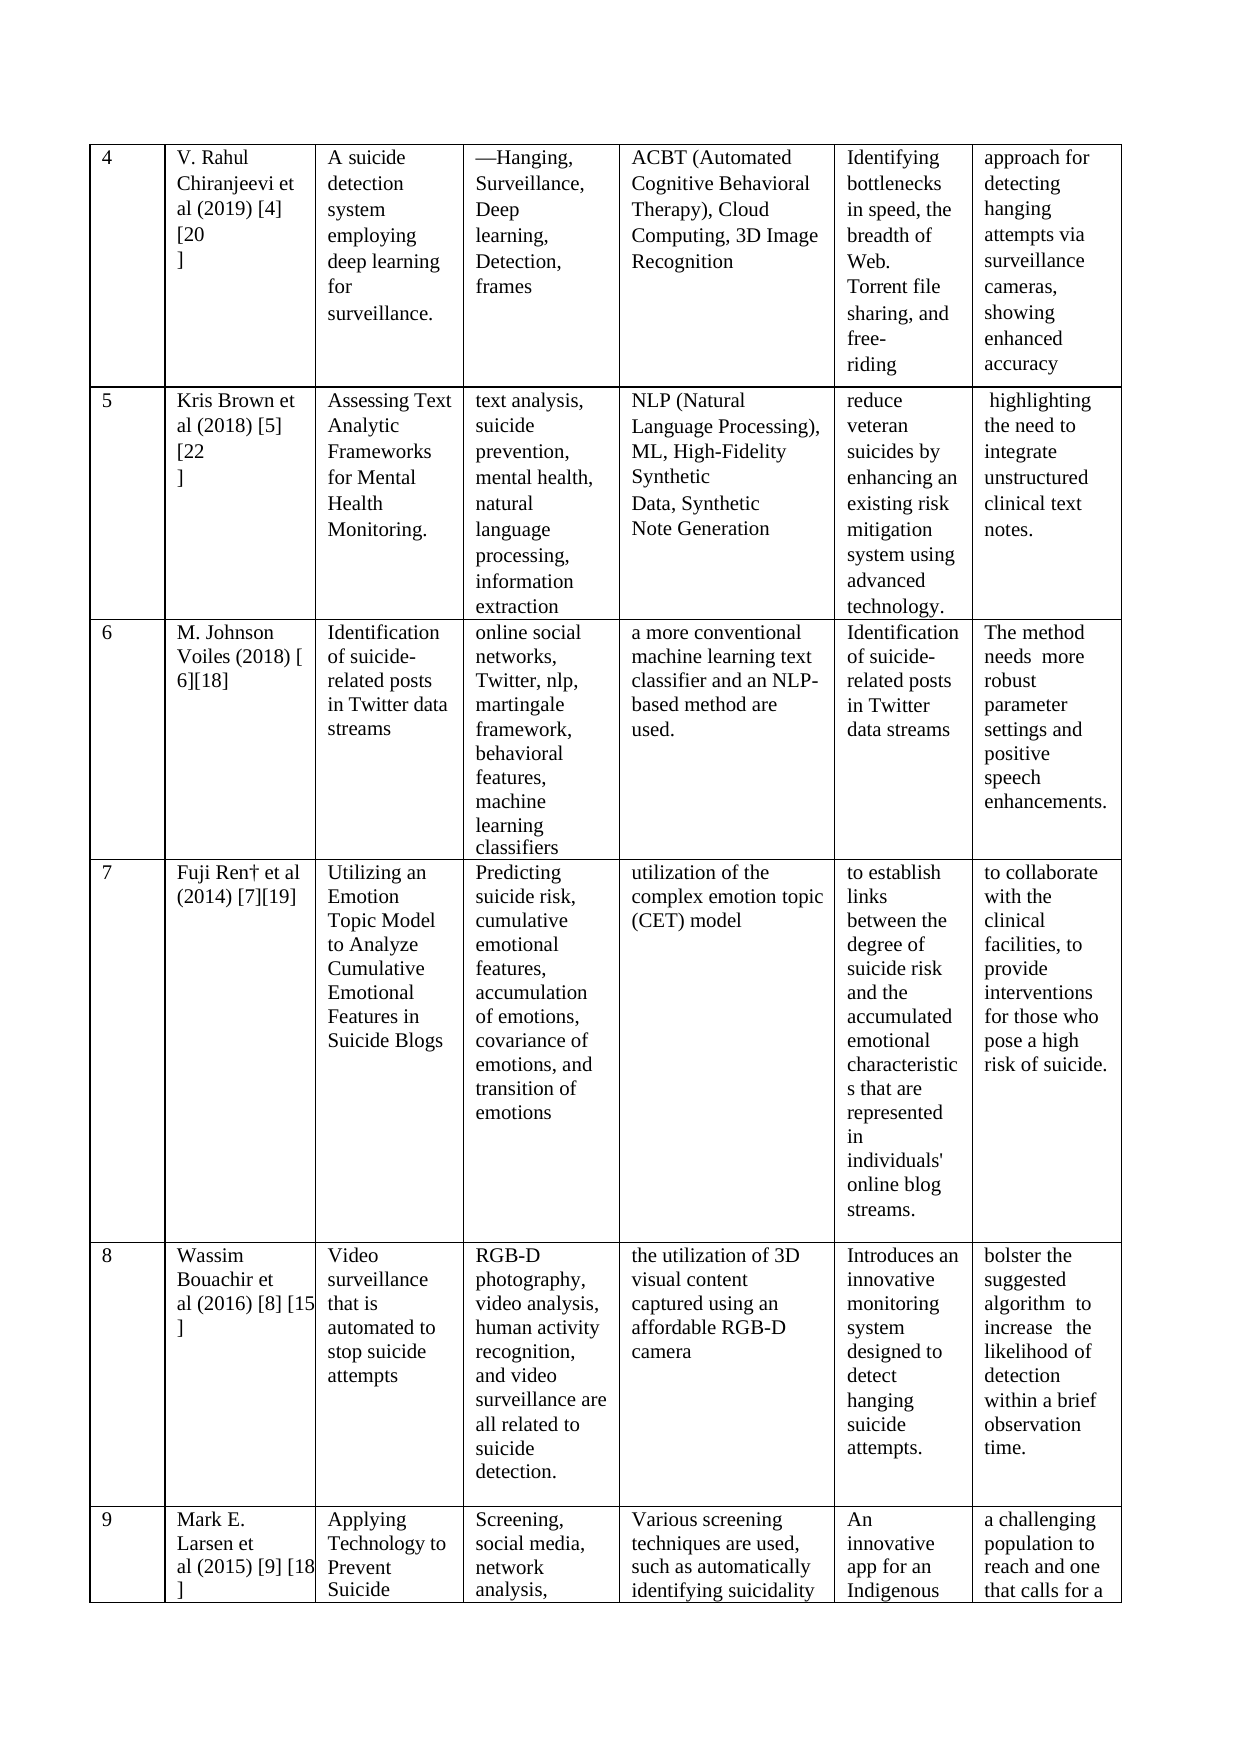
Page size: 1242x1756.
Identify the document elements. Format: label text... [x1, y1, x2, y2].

table_cell text analysis, suicide prevention, mental health, natural language processing, information extraction [464, 388, 619, 619]
table_cell M. Johnson Voiles (2018) [ 6][18] [166, 620, 315, 858]
table_cell a more conventional machine learning text classifier and an NLP- based method are used. [620, 620, 834, 858]
table_cell Applying Technology to Prevent Suicide [316, 1507, 463, 1602]
table_cell Video surveillance that is automated to stop suicide attempts [316, 1243, 463, 1506]
table_cell Identification of suicide- related posts in Twitter data streams [316, 620, 463, 858]
table_header ACBT (Automated Cognitive Behavioral Therapy), Cloud Computing, 3D Image Recognition [620, 145, 834, 386]
table_cell Utilizing an Emotion Topic Model to Analyze Cumulative Emotional Features in Suicide Blogs [316, 860, 463, 1242]
table_header 4 [91, 145, 164, 386]
table_cell Kris Brown et al (2018) [5] [22 ] [166, 388, 315, 619]
table_cell 5 [91, 388, 164, 619]
table_cell 6 [91, 620, 164, 858]
table_header approach for detecting hanging attempts via surveillance cameras, showing enhanced accuracy [973, 145, 1121, 386]
table_cell reduce veteran suicides by enhancing an existing risk mitigation system using advanced technology. [835, 388, 972, 619]
table_cell RGB-D photography, video analysis, human activity recognition, and video surveillance are all related to suicide detection. [464, 1243, 619, 1506]
table_cell to collaborate with the clinical facilities, to provide interventions for those who pose a high risk of suicide. [973, 860, 1121, 1242]
table_cell online social networks, Twitter, nlp, martingale framework, behavioral features, machine learning classifiers [464, 620, 619, 858]
table_cell 8 [91, 1243, 164, 1506]
table_header A suicide detection system employing deep learning for surveillance. [316, 145, 463, 386]
table_cell Various screening techniques are used, such as automatically identifying suicidality [620, 1507, 834, 1602]
table_cell Screening, social media, network analysis, [464, 1507, 619, 1602]
table_cell Predicting suicide risk, cumulative emotional features, accumulation of emotions, covariance of emotions, and transition of emotions [464, 860, 619, 1242]
table_cell 9 [91, 1507, 164, 1602]
table_cell The method needs more robust parameter settings and positive speech enhancements. [973, 620, 1121, 858]
table_cell An innovative app for an Indigenous [835, 1507, 972, 1602]
table_cell Wassim Bouachir et al (2016) [8] [15 ] [166, 1243, 315, 1506]
table_cell utilization of the complex emotion topic (CET) model [620, 860, 834, 1242]
table_cell Introduces an innovative monitoring system designed to detect hanging suicide attempts. [835, 1243, 972, 1506]
table_cell to establish links between the degree of suicide risk and the accumulated emotional characteristic s that are represented in individuals' online blog streams. [835, 860, 972, 1242]
table_header —Hanging, Surveillance, Deep learning, Detection, frames [464, 145, 619, 386]
table_cell 7 [91, 860, 164, 1242]
table_header Identifying bottlenecks in speed, the breadth of Web. Torrent file sharing, and free- riding [835, 145, 972, 386]
table_cell Identification of suicide- related posts in Twitter data streams [835, 620, 972, 858]
table_cell Assessing Text Analytic Frameworks for Mental Health Monitoring. [316, 388, 463, 619]
table_cell Fuji Ren† et al (2014) [7][19] [166, 860, 315, 1242]
table_cell bolster the suggested algorithm to increase the likelihood of detection within a brief observation time. [973, 1243, 1121, 1506]
table_cell NLP (Natural Language Processing), ML, High-Fidelity Synthetic Data, Synthetic Note Generation [620, 388, 834, 619]
table_cell the utilization of 3D visual content captured using an affordable RGB-D camera [620, 1243, 834, 1506]
table_cell a challenging population to reach and one that calls for a [973, 1507, 1121, 1602]
table_cell Mark E. Larsen et al (2015) [9] [18 ] [166, 1507, 315, 1602]
table_cell highlighting the need to integrate unstructured clinical text notes. [973, 388, 1121, 619]
table_header V. Rahul Chiranjeevi et al (2019) [4] [20 ] [166, 145, 315, 386]
